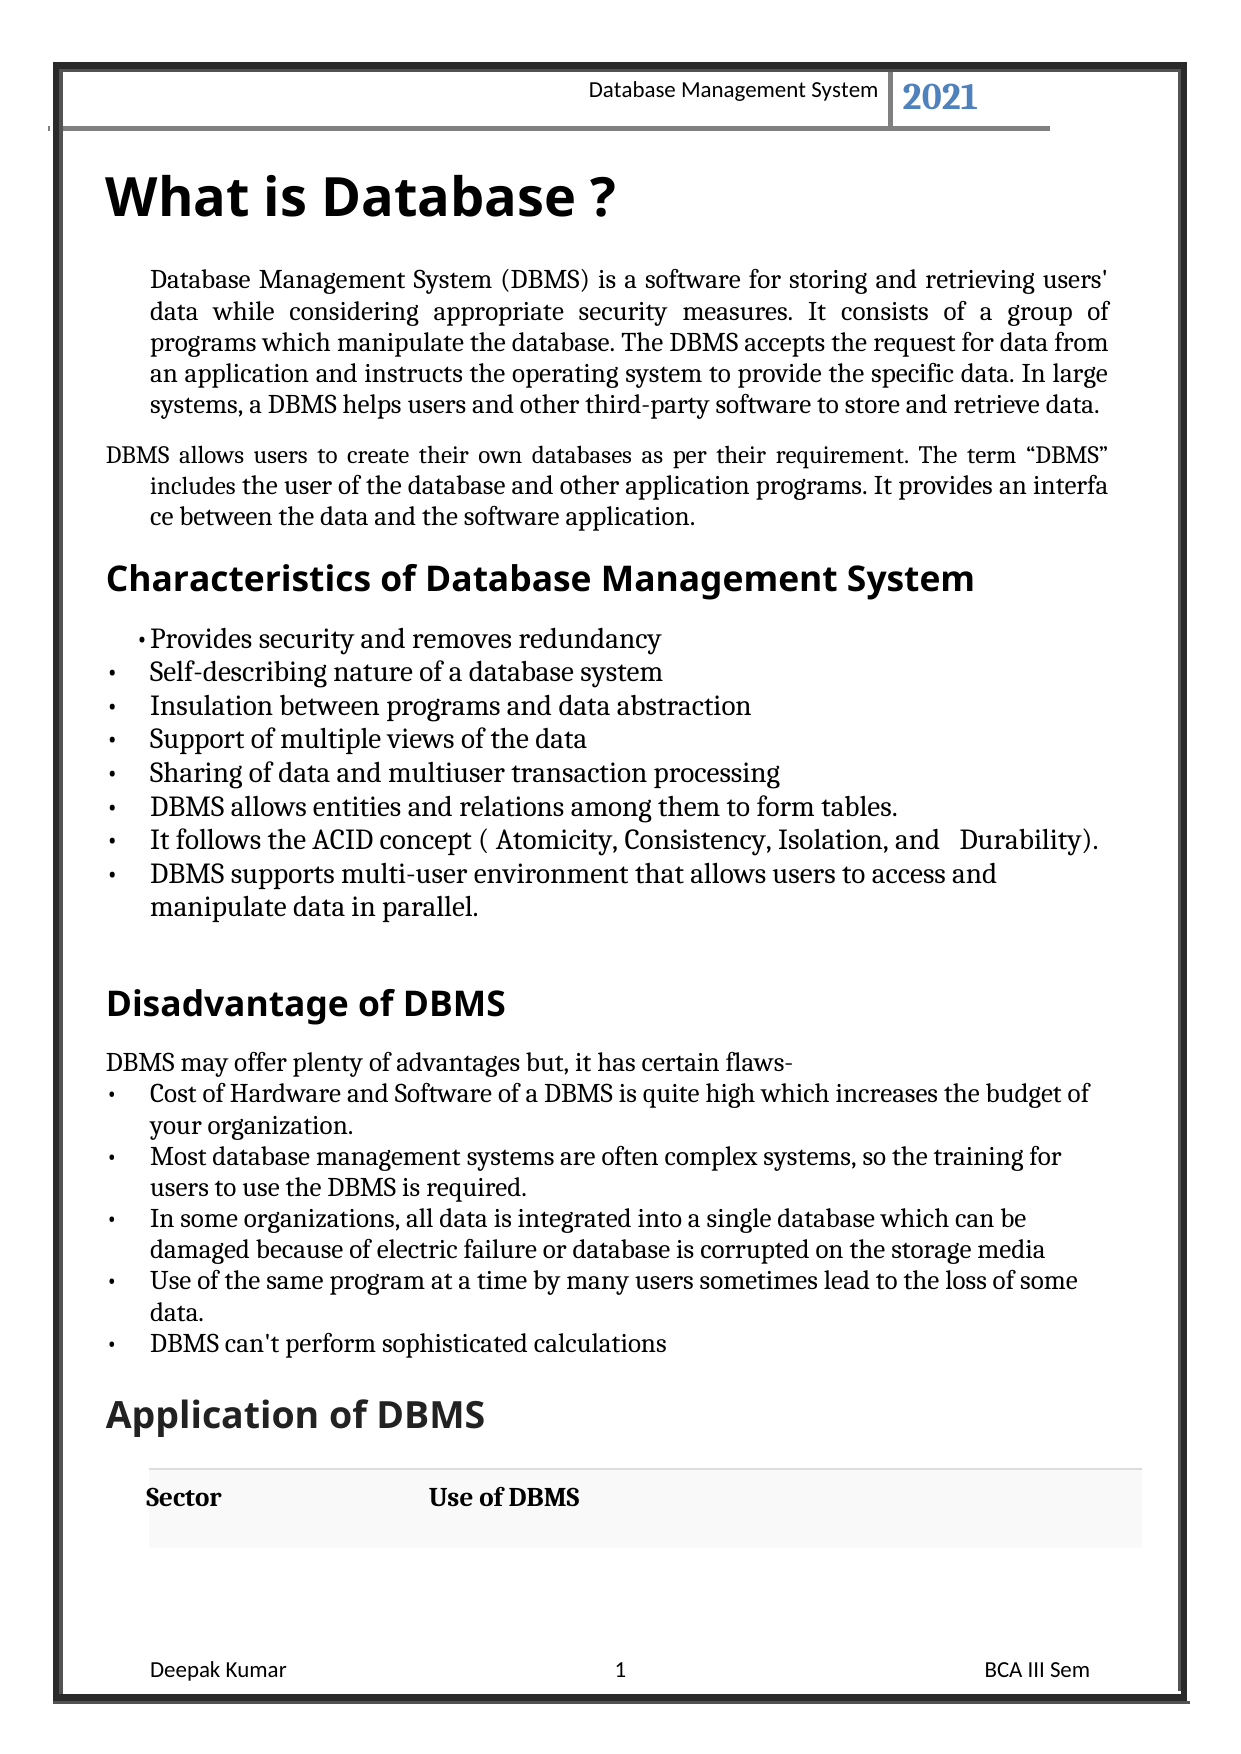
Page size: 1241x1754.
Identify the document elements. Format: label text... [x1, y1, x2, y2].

text • Cost of Hardware and Software of a DBMS is quite high which increases the budget of your organization. [106, 1078, 1110, 1141]
text • It follows the ACID concept ( Atomicity, Consistency, Isolation, and Durability). [106, 823, 1110, 857]
text • Most database management systems are often complex systems, so the training for users to use the DBMS is required. [106, 1141, 1110, 1203]
text What is Database ? [106, 159, 1110, 233]
table_header Use of DBMS [431, 1470, 1142, 1548]
text Characteristics of Database Management System [106, 553, 1110, 601]
text DBMS may offer plenty of advantages but, it has certain flaws- [106, 1047, 1110, 1078]
text • Sharing of data and multiuser transaction processing [106, 756, 1110, 790]
text Disadvantage of DBMS [106, 978, 1110, 1027]
text Application of DBMS [106, 1388, 1110, 1439]
text DBMS allows users to create their own databases as per their requirement. The term “DBMS” includes the user of the database and other application programs. It provides an interfa ce between the data and the software application. [106, 441, 1110, 532]
text • Support of multiple views of the data [106, 723, 1110, 756]
text • DBMS supports multi-user environment that allows users to access and manipulate data in parallel. [106, 857, 1110, 924]
text • Provides security and removes redundancy [106, 622, 1110, 656]
text • Insulation between programs and data abstraction [106, 689, 1110, 723]
text • Self-describing nature of a database system [106, 656, 1110, 689]
text Database Management System (DBMS) is a software for storing and retrieving users' data while considering appropriate security measures. It consists of a group of programs which manipulate the database. The DBMS accepts the request for data from an application and instructs the operating system to provide the specific data. In large systems, a DBMS helps users and other third-party software to store and retrieve data. [106, 264, 1110, 420]
text • In some organizations, all data is integrated into a single database which can be damaged because of electric failure or database is corrupted on the storage media [106, 1203, 1110, 1265]
table_header Sector [149, 1470, 431, 1548]
text • DBMS can't perform sophisticated calculations [106, 1328, 1110, 1359]
text • DBMS allows entities and relations among them to form tables. [106, 790, 1110, 823]
text • Use of the same program at a time by many users sometimes lead to the loss of some data. [106, 1265, 1110, 1328]
